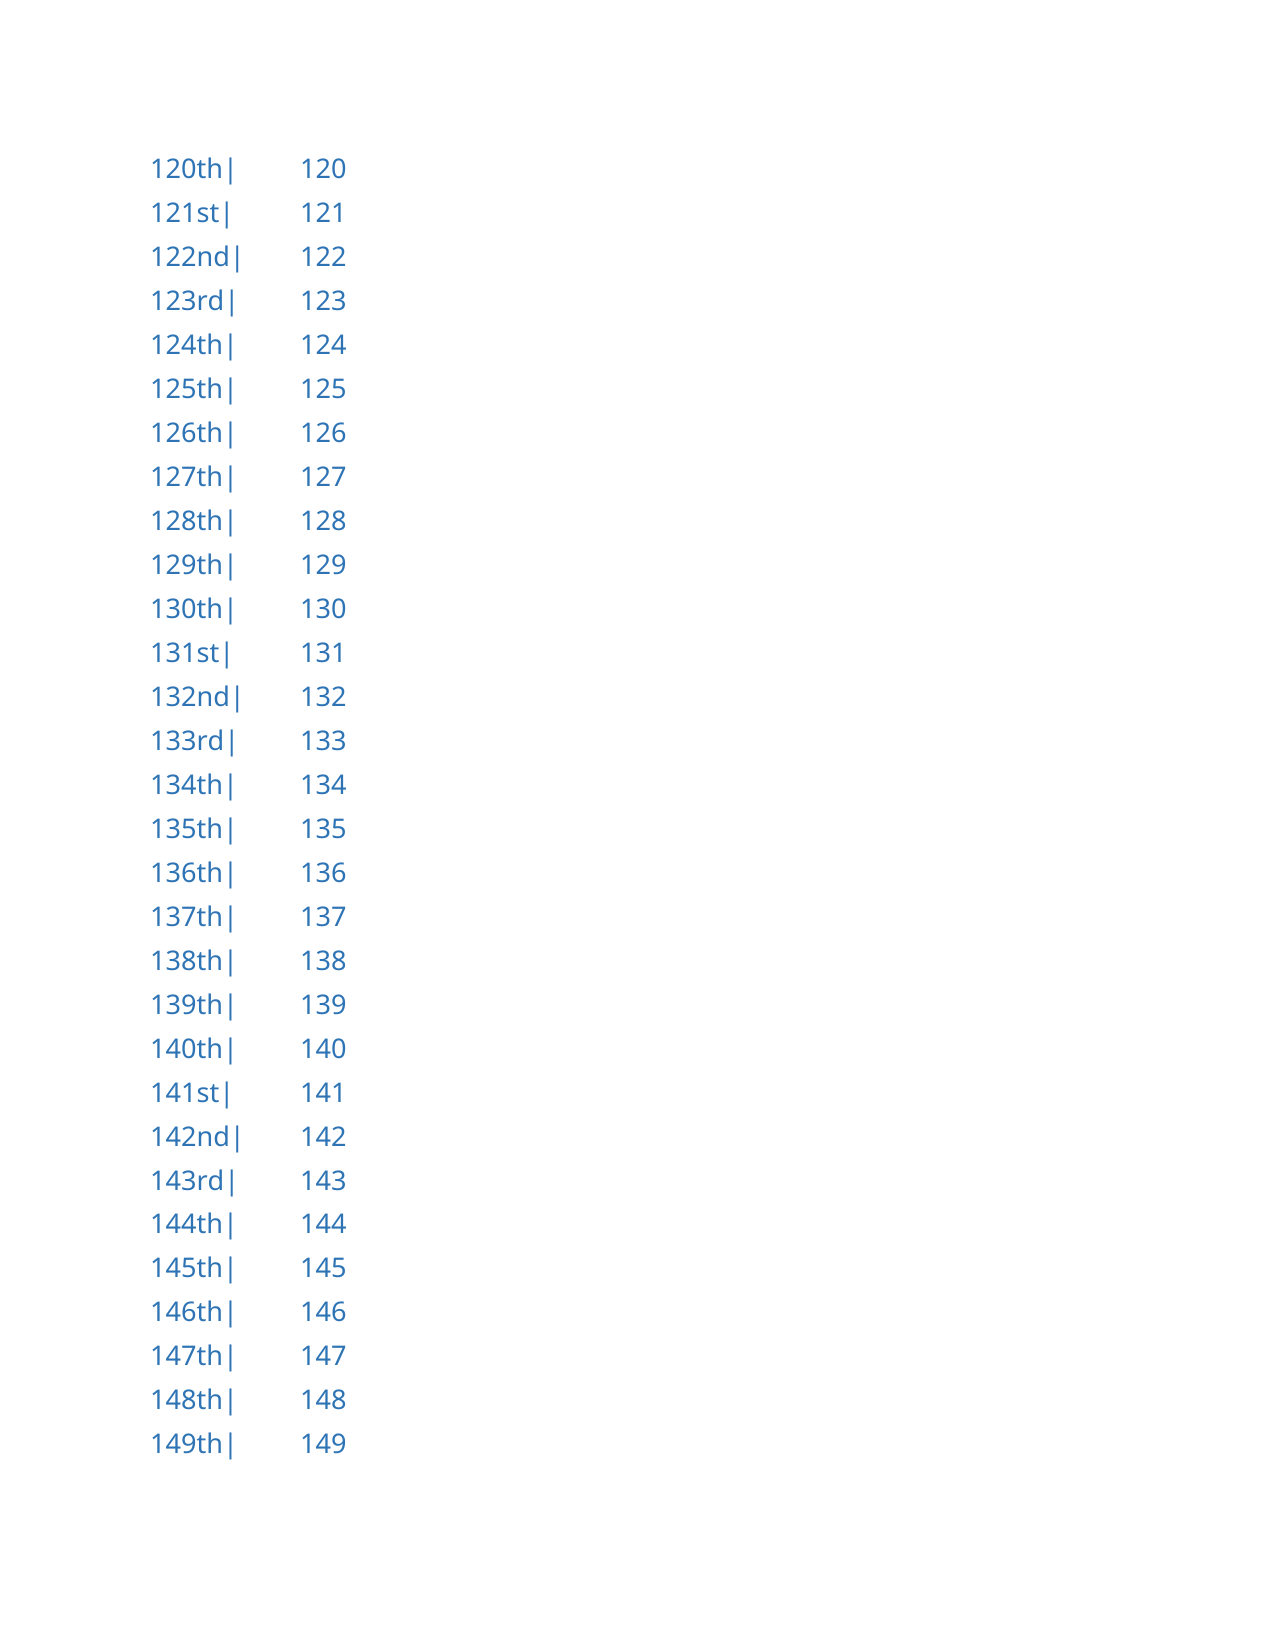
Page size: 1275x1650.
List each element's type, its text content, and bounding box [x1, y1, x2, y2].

subtitle 121 [150, 194, 1125, 231]
subtitle 146 [150, 1293, 1125, 1330]
subtitle 134 [150, 765, 1125, 802]
subtitle 125 [150, 370, 1125, 407]
subtitle 138 [150, 941, 1125, 978]
subtitle 120 [150, 150, 1125, 187]
subtitle 135 [150, 809, 1125, 846]
subtitle 148 [150, 1381, 1125, 1418]
subtitle 128 [150, 502, 1125, 538]
subtitle 149 [150, 1425, 1125, 1462]
subtitle 143 [150, 1161, 1125, 1198]
subtitle 123 [150, 282, 1125, 319]
subtitle 145 [150, 1249, 1125, 1286]
subtitle 132 [150, 677, 1125, 714]
subtitle 133 [150, 721, 1125, 758]
subtitle 124 [150, 326, 1125, 363]
subtitle 126 [150, 414, 1125, 451]
subtitle 131 [150, 633, 1125, 670]
subtitle 130 [150, 589, 1125, 626]
subtitle 129 [150, 546, 1125, 582]
subtitle 136 [150, 853, 1125, 890]
subtitle 142 [150, 1117, 1125, 1154]
subtitle 122 [150, 238, 1125, 275]
subtitle 139 [150, 985, 1125, 1022]
subtitle 144 [150, 1205, 1125, 1242]
subtitle 141 [150, 1073, 1125, 1110]
subtitle 140 [150, 1029, 1125, 1066]
subtitle 147 [150, 1337, 1125, 1374]
subtitle 137 [150, 897, 1125, 934]
subtitle 127 [150, 458, 1125, 494]
